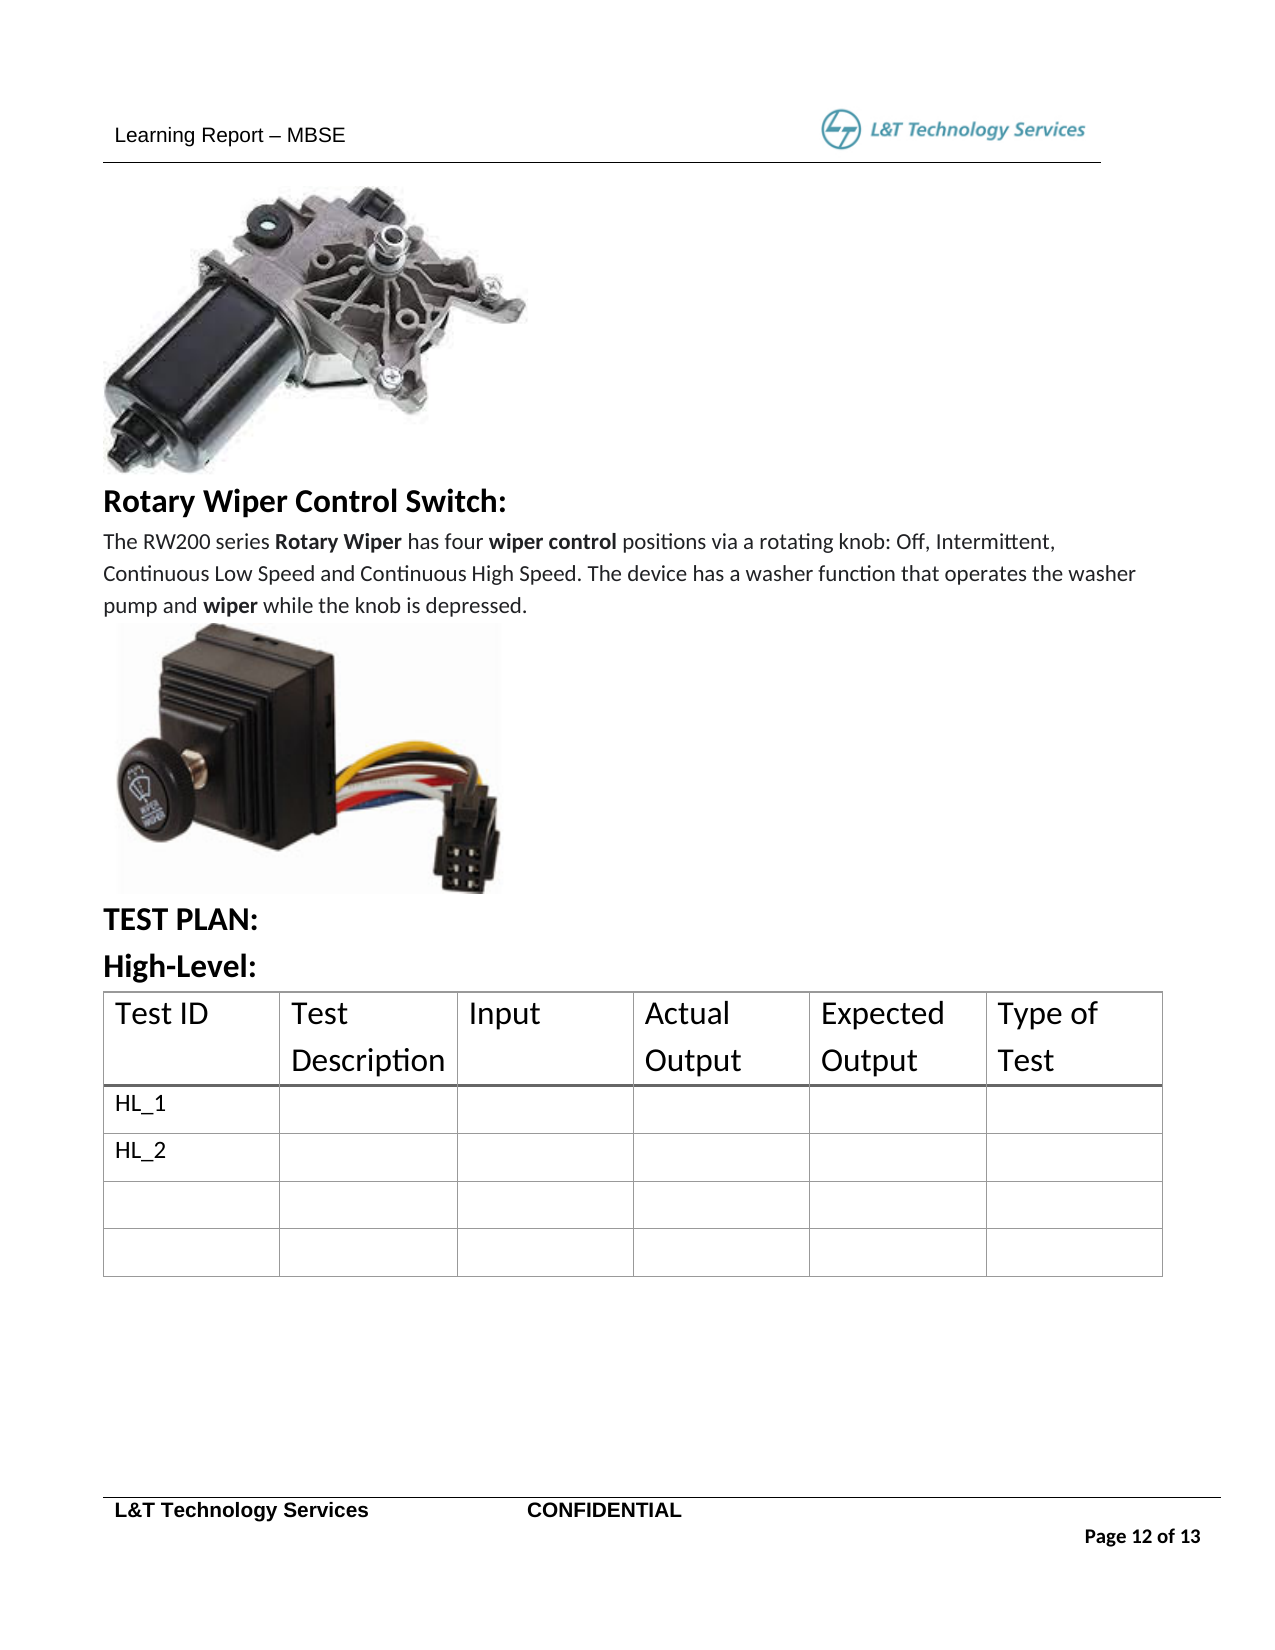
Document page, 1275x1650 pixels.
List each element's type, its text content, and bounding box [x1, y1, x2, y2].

table_cell [280, 1182, 457, 1228]
table_cell [634, 1134, 809, 1181]
table_header Test Description [280, 993, 457, 1084]
table_header Actual Output [634, 993, 809, 1084]
table_cell [987, 1182, 1162, 1228]
table_cell [280, 1134, 457, 1181]
table_cell [634, 1229, 809, 1276]
table_cell [987, 1229, 1162, 1276]
text Rotary Wiper Control Switch: [103, 480, 1162, 521]
table_header Input [458, 993, 633, 1084]
table_cell [810, 1182, 986, 1228]
text The RW200 series Rotary Wiper has four wiper control positions via a rotating knob: Off, Intermittent, Continuous Low Speed and Continuous High Speed. The device has a washer function that operates the washer pump and wiper while the knob is depressed. [103, 527, 1162, 619]
picture [103, 186, 529, 476]
table_cell [810, 1087, 986, 1133]
table_cell [458, 1134, 633, 1181]
picture [103, 623, 516, 894]
table_cell [104, 1229, 279, 1276]
table_cell [810, 1134, 986, 1181]
table_cell [634, 1182, 809, 1228]
table_cell [987, 1134, 1162, 1181]
table_header Expected Output [810, 993, 986, 1084]
table_cell [458, 1229, 633, 1276]
table_cell HL_1 [104, 1087, 279, 1133]
table_cell [634, 1087, 809, 1133]
table_cell [280, 1087, 457, 1133]
table_cell [458, 1087, 633, 1133]
table_cell [458, 1182, 633, 1228]
text High-Level: [103, 944, 1162, 985]
table_cell [280, 1229, 457, 1276]
table_header Test ID [104, 993, 279, 1084]
text TEST PLAN: [103, 898, 1162, 938]
table_header Type of Test [987, 993, 1162, 1084]
table_cell [987, 1087, 1162, 1133]
table_cell [810, 1229, 986, 1276]
table_cell HL_2 [104, 1134, 279, 1181]
table_cell [104, 1182, 279, 1228]
